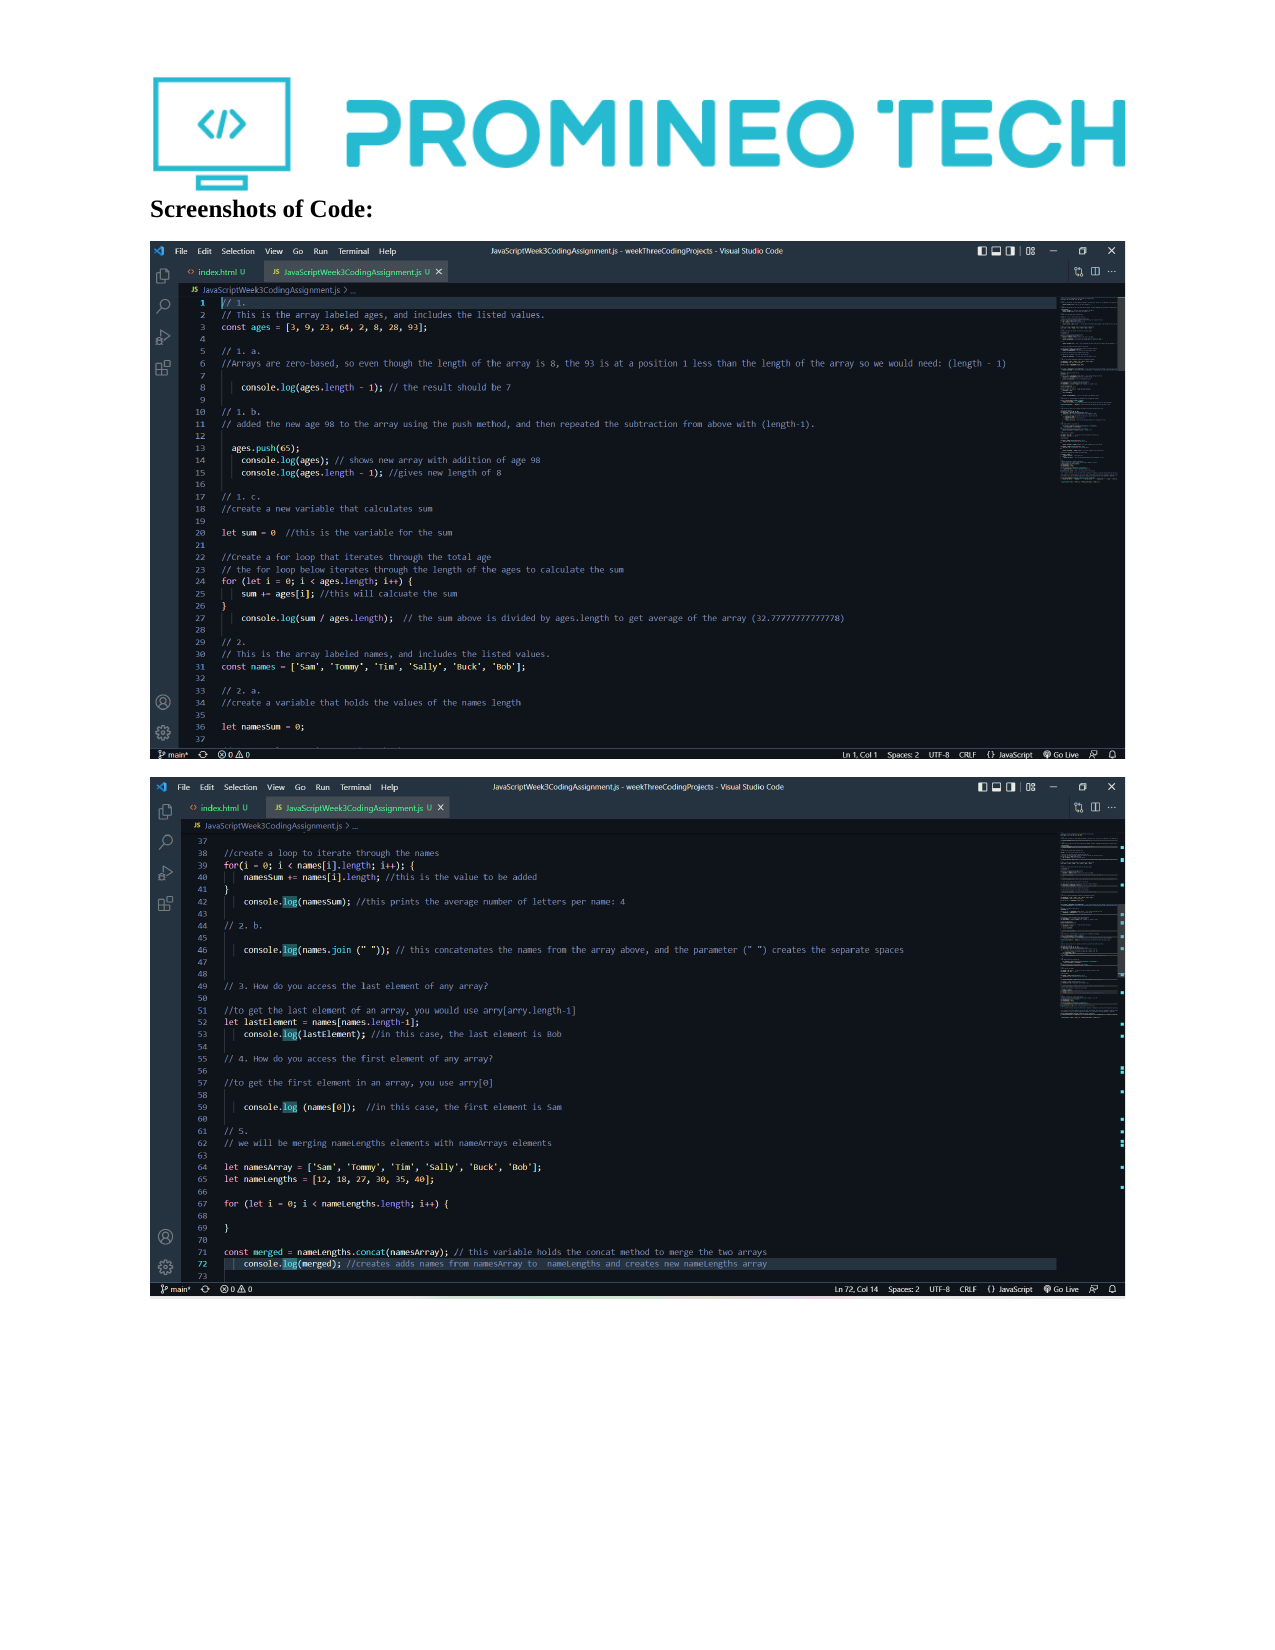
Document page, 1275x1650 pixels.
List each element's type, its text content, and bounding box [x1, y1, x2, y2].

picture [150, 241, 1125, 759]
picture [150, 777, 1125, 1299]
picture [150, 75, 1125, 194]
text Screenshots of Code: [150, 194, 1125, 222]
